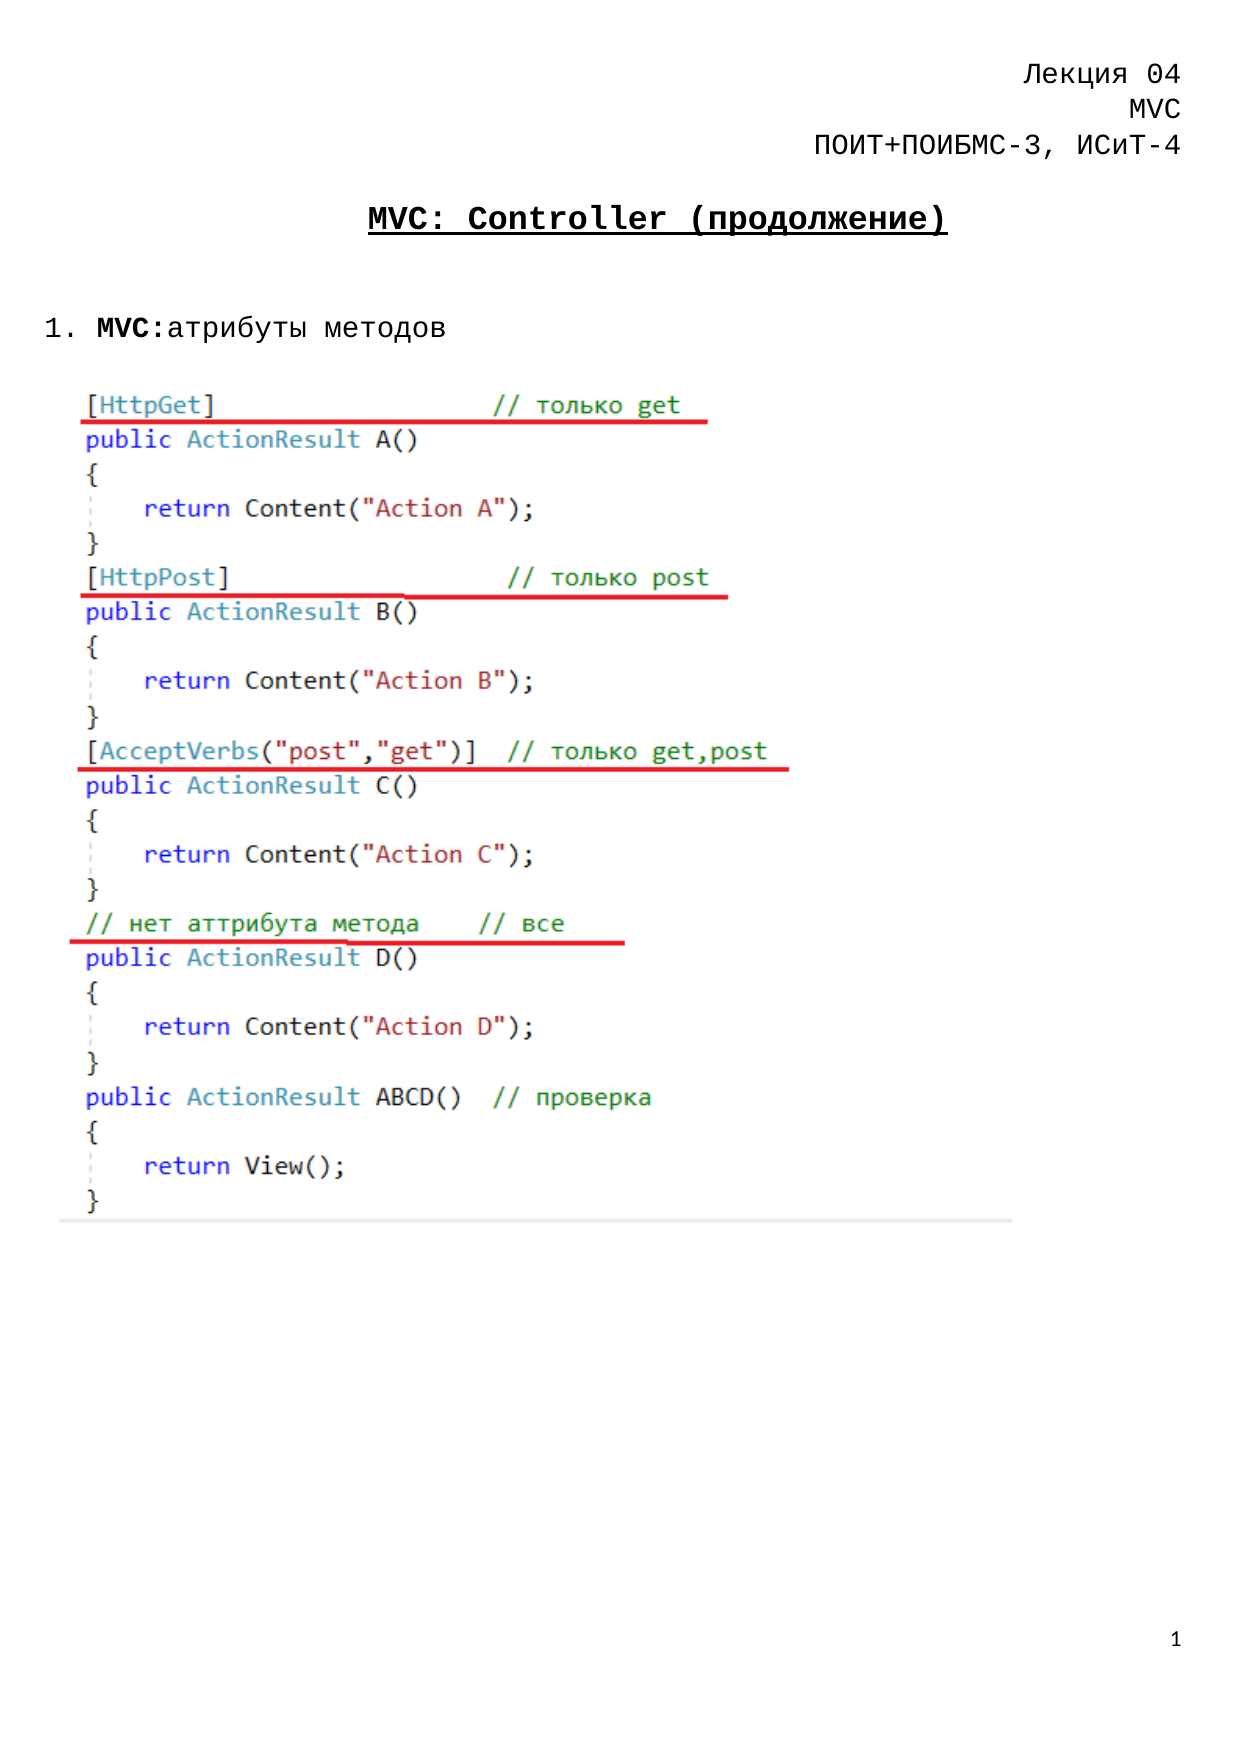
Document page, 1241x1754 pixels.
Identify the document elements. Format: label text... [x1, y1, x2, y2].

text Лекция 04 [59, 59, 1181, 92]
picture [59, 366, 1013, 1237]
list MVC: Controller (продолжение) [134, 202, 1181, 239]
list MVC:атрибуты методов [96, 314, 1181, 347]
text MVC [59, 95, 1181, 128]
text ПОИТ+ПОИБМС-3, ИСиТ-4 [59, 130, 1181, 163]
